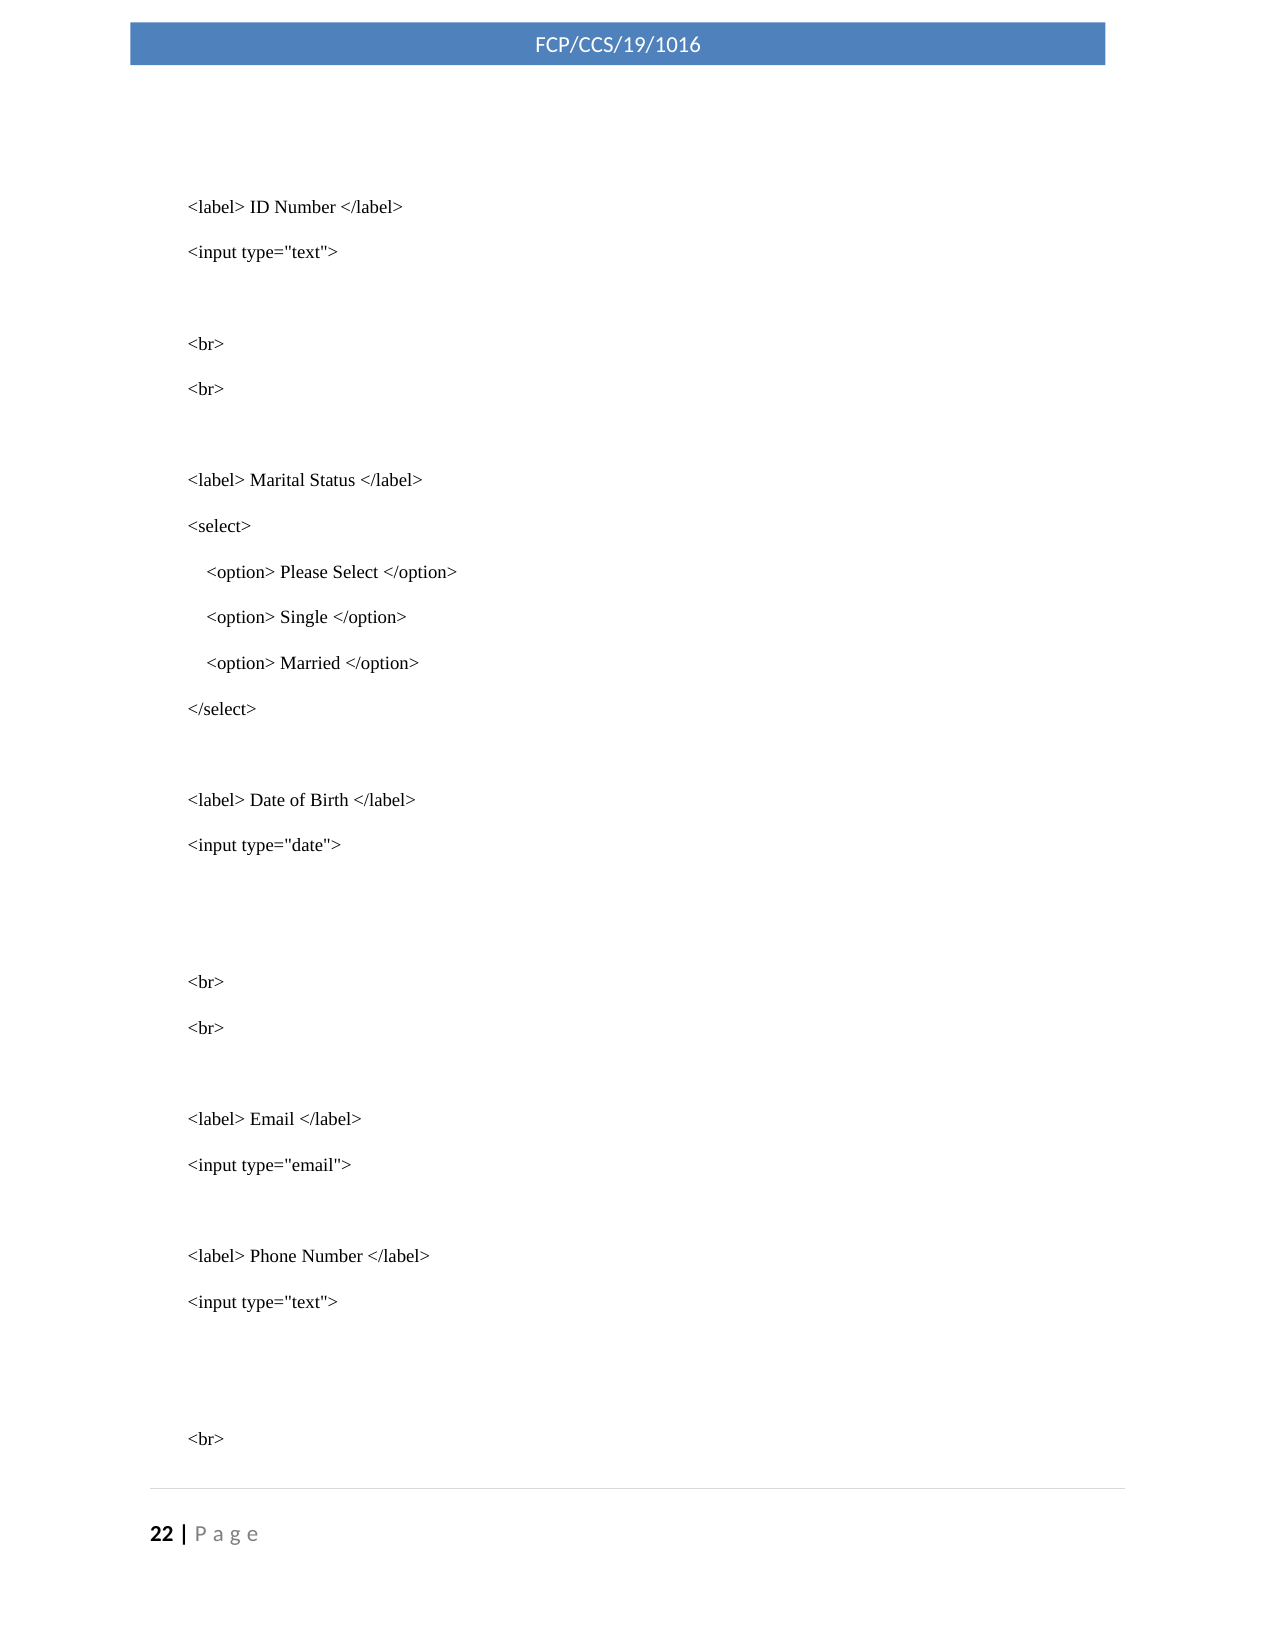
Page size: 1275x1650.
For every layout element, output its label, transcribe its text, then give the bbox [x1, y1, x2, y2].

text <label> Date of Birth </label> [150, 789, 1125, 810]
text <br> [150, 1017, 1125, 1038]
text <br> [150, 332, 1125, 354]
text <br> [150, 378, 1125, 400]
text <label> Email </label> [150, 1108, 1125, 1130]
text <label> ID Number </label> [150, 196, 1125, 217]
text <label> Phone Number </label> [150, 1245, 1125, 1267]
text <label> Marital Status </label> [150, 469, 1125, 491]
text <input type="date"> [150, 834, 1125, 856]
text <input type="text"> [150, 241, 1125, 263]
text </select> [150, 697, 1125, 719]
text <br> [150, 1427, 1125, 1449]
text <option> Please Select </option> [150, 561, 1125, 582]
text <input type="email"> [150, 1154, 1125, 1175]
text <select> [150, 515, 1125, 537]
text <br> [150, 971, 1125, 993]
text <option> Married </option> [150, 652, 1125, 673]
text <option> Single </option> [150, 606, 1125, 628]
text <input type="text"> [150, 1291, 1125, 1312]
